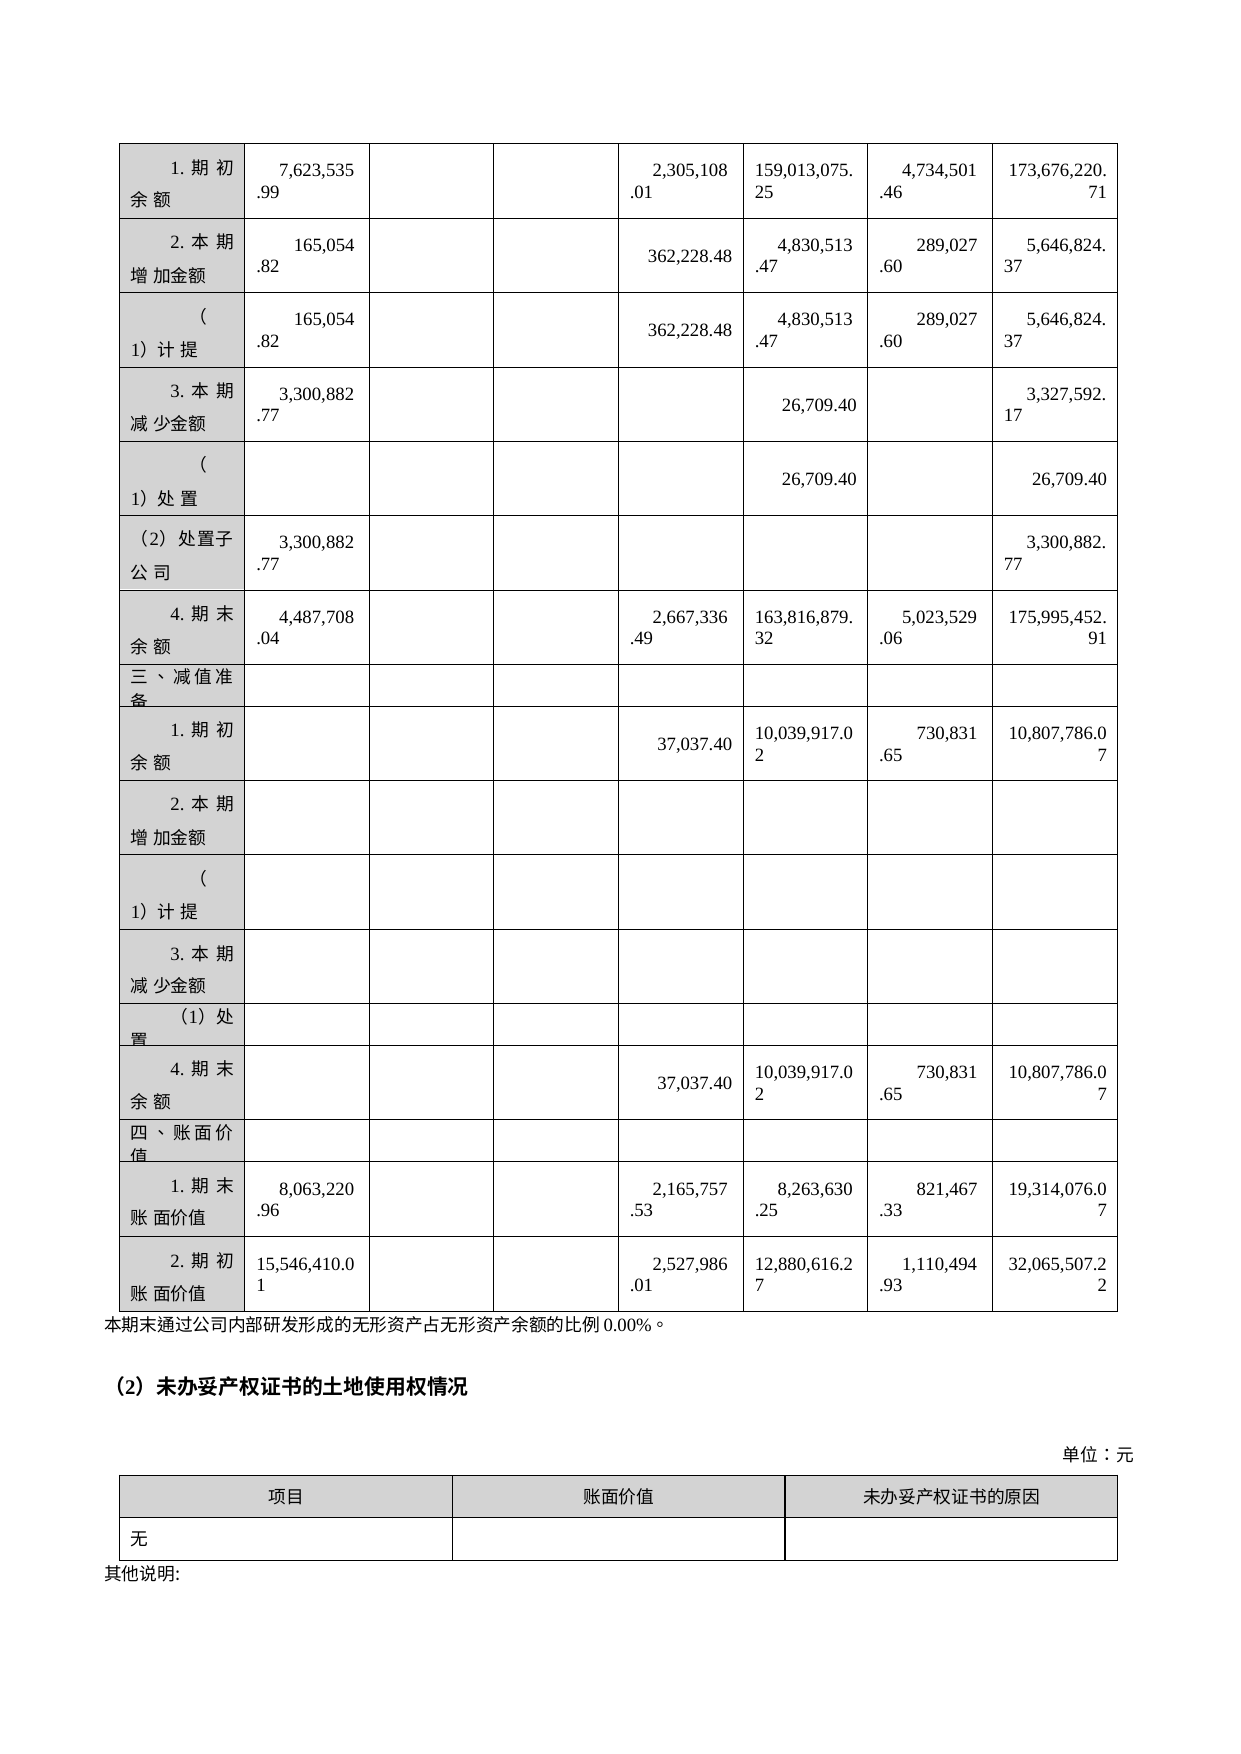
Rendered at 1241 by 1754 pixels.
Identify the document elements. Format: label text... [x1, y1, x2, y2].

subtitle （2）未办妥产权证书的土地使用权情况 [104, 1372, 1133, 1400]
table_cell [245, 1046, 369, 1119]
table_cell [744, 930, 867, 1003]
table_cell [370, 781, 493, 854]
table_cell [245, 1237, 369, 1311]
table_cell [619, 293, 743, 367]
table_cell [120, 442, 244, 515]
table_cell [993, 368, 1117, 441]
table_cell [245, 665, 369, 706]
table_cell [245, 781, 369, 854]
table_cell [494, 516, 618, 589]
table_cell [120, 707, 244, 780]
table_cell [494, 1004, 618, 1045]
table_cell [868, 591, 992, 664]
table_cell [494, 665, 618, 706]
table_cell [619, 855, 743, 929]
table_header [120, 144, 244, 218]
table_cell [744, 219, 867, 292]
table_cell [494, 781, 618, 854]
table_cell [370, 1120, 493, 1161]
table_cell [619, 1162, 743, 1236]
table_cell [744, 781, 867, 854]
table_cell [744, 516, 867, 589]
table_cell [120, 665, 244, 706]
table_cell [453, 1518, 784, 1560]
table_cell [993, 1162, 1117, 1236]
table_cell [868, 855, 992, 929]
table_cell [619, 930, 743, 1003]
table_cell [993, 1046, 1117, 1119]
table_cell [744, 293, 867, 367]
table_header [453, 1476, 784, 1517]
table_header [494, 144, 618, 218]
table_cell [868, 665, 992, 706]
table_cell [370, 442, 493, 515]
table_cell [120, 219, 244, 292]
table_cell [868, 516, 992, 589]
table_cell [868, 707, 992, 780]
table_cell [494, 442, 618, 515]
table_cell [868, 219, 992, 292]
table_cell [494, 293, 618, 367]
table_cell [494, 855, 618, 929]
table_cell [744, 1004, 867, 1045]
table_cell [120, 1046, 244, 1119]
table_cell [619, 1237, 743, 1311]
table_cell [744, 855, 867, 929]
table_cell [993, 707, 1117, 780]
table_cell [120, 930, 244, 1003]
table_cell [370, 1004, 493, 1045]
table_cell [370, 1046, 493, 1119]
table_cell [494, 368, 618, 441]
text 其他说明: [104, 1561, 1133, 1585]
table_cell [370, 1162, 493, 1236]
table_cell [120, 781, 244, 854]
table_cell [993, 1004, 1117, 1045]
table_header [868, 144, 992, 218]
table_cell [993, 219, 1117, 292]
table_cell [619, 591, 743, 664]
text 单位：元 [104, 1442, 1133, 1466]
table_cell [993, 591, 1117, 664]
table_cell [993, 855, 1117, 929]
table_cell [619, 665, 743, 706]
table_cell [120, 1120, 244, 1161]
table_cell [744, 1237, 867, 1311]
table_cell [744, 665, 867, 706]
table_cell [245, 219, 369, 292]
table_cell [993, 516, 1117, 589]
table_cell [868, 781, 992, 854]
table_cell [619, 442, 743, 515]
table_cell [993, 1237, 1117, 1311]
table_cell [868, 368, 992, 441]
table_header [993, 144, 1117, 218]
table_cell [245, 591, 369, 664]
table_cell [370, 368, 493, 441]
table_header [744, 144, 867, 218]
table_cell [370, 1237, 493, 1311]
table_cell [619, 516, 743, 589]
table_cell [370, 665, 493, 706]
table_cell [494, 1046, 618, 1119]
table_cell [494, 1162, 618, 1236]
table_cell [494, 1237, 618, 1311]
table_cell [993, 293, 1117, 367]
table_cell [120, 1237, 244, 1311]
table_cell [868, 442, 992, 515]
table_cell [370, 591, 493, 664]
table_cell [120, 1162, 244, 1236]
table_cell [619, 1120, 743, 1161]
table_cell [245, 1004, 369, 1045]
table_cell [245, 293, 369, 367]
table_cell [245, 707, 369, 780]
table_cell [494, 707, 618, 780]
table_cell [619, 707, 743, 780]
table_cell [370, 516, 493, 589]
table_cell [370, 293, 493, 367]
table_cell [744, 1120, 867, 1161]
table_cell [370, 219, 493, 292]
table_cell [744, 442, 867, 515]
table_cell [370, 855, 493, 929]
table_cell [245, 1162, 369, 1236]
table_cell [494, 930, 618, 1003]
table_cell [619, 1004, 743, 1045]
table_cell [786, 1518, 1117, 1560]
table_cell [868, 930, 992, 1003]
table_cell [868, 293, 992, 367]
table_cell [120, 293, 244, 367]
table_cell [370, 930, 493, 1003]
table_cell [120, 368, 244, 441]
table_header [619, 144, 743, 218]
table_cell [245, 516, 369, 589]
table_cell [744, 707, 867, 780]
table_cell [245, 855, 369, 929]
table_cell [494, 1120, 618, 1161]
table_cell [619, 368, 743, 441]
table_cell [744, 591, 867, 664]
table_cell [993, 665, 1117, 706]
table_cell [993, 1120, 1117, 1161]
text 本期末通过公司内部研发形成的无形资产占无形资产余额的比例0.00%。 [104, 1312, 1133, 1336]
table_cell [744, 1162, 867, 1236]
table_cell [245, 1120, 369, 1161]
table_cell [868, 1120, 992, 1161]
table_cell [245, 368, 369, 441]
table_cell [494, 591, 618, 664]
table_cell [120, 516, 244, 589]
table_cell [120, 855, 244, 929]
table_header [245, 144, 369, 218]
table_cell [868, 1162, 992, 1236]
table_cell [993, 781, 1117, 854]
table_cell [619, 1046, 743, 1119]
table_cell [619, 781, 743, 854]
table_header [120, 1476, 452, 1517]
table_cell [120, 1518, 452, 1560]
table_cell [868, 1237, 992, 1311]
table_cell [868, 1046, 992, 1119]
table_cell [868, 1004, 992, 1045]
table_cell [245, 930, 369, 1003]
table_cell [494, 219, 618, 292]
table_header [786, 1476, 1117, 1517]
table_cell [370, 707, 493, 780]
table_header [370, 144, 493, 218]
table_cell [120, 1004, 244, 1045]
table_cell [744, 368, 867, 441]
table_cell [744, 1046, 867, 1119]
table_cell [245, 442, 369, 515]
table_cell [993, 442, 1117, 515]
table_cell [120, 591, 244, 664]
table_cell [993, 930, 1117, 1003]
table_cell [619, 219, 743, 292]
